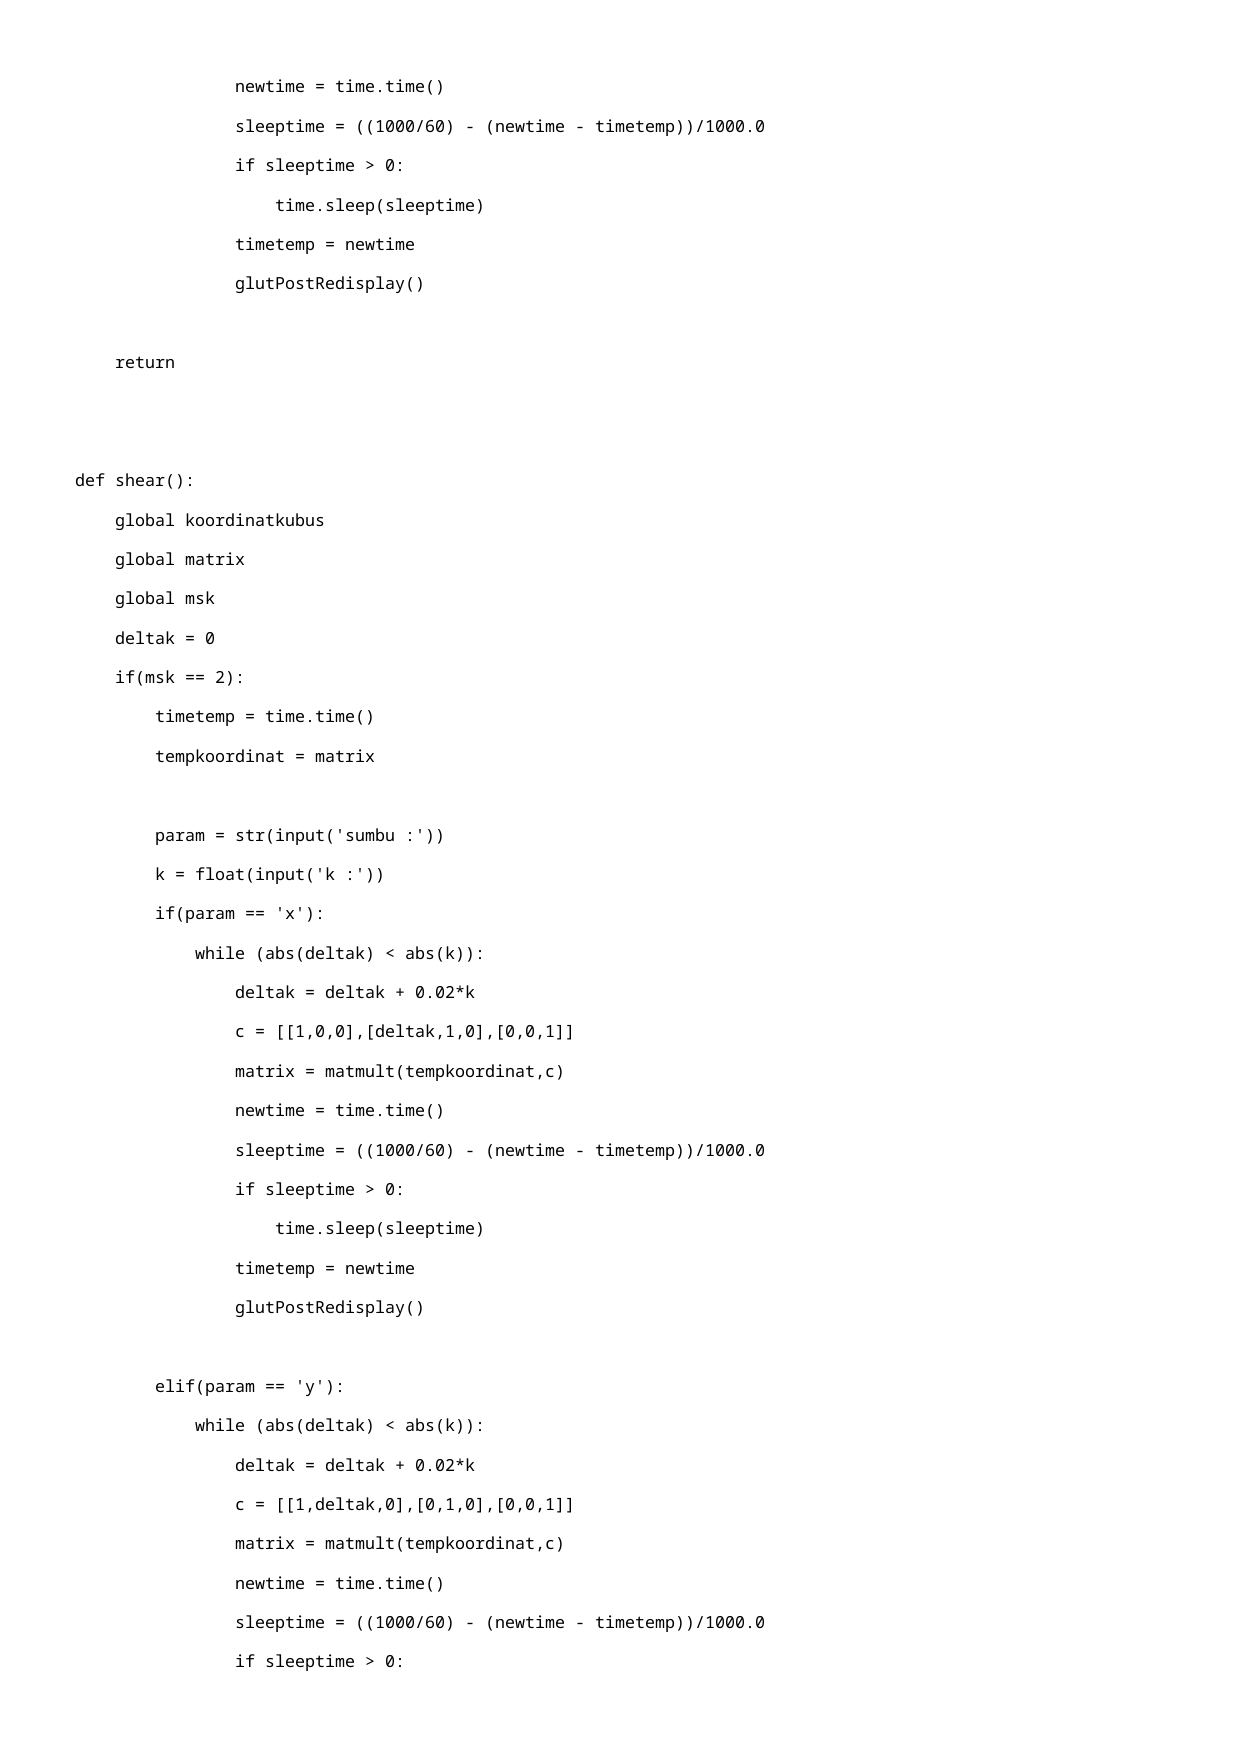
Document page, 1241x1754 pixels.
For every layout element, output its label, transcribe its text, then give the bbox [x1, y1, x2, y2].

text deltak = deltak + 0.02*k [75, 981, 1165, 1003]
text c = [[1,deltak,0],[0,1,0],[0,0,1]] [75, 1492, 1165, 1515]
text timetemp = newtime [75, 1256, 1165, 1279]
text sleeptime = ((1000/60) - (newtime - timetemp))/1000.0 [75, 1138, 1165, 1161]
text while (abs(deltak) < abs(k)): [75, 941, 1165, 964]
text newtime = time.time() [75, 75, 1165, 98]
text while (abs(deltak) < abs(k)): [75, 1414, 1165, 1436]
text time.sleep(sleeptime) [75, 193, 1165, 216]
text deltak = 0 [75, 626, 1165, 649]
text if sleeptime > 0: [75, 1650, 1165, 1673]
text global matrix [75, 547, 1165, 570]
text deltak = deltak + 0.02*k [75, 1453, 1165, 1476]
text timetemp = newtime [75, 232, 1165, 255]
text sleeptime = ((1000/60) - (newtime - timetemp))/1000.0 [75, 1611, 1165, 1633]
text global msk [75, 587, 1165, 609]
text return [75, 351, 1165, 373]
text time.sleep(sleeptime) [75, 1217, 1165, 1239]
text def shear(): [75, 469, 1165, 491]
text glutPostRedisplay() [75, 272, 1165, 294]
text timetemp = time.time() [75, 705, 1165, 728]
text tempkoordinat = matrix [75, 744, 1165, 767]
text elif(param == 'y'): [75, 1374, 1165, 1397]
text if(msk == 2): [75, 666, 1165, 688]
text c = [[1,0,0],[deltak,1,0],[0,0,1]] [75, 1020, 1165, 1043]
text sleeptime = ((1000/60) - (newtime - timetemp))/1000.0 [75, 114, 1165, 137]
text k = float(input('k :')) [75, 862, 1165, 885]
text if sleeptime > 0: [75, 154, 1165, 176]
text if(param == 'x'): [75, 902, 1165, 924]
text newtime = time.time() [75, 1099, 1165, 1121]
text glutPostRedisplay() [75, 1296, 1165, 1318]
text global koordinatkubus [75, 508, 1165, 531]
text newtime = time.time() [75, 1571, 1165, 1594]
text matrix = matmult(tempkoordinat,c) [75, 1532, 1165, 1554]
text param = str(input('sumbu :')) [75, 823, 1165, 846]
text matrix = matmult(tempkoordinat,c) [75, 1059, 1165, 1082]
text if sleeptime > 0: [75, 1177, 1165, 1200]
